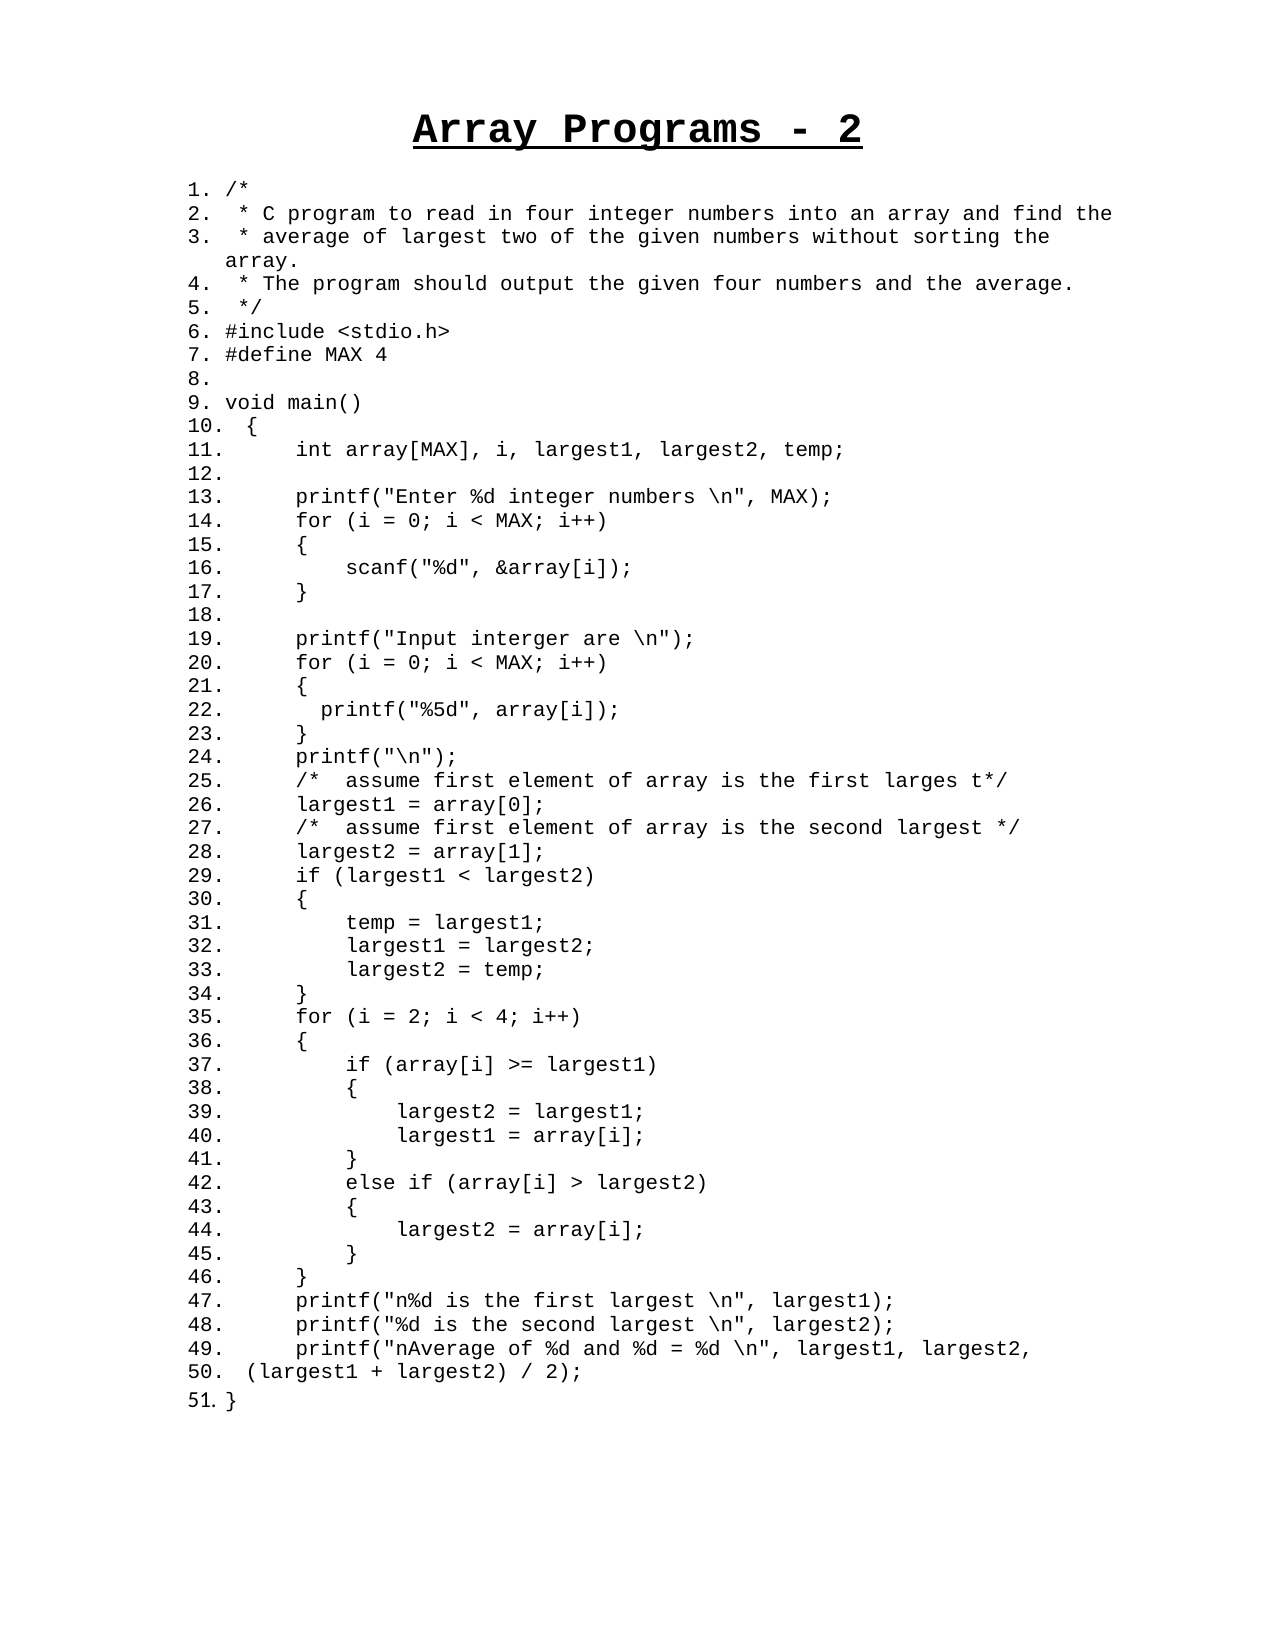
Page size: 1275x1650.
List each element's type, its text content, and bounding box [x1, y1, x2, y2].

list * average of largest two of the given numbers without sorting the array. [187, 226, 1125, 273]
list } [187, 1267, 1125, 1290]
list /* assume first element of array is the second largest */ [187, 817, 1125, 841]
list * The program should output the given four numbers and the average. [187, 273, 1125, 297]
list */ [187, 297, 1125, 321]
list void main() [187, 392, 1125, 415]
list if (largest1 < largest2) [187, 864, 1125, 888]
list largest2 = temp; [187, 959, 1125, 983]
list scanf("%d", &array[i]); [187, 557, 1125, 581]
list { [187, 415, 1125, 439]
list for (i = 0; i < MAX; i++) [187, 652, 1125, 675]
list int array[MAX], i, largest1, largest2, temp; [187, 439, 1125, 463]
list printf("n%d is the first largest \n", largest1); [187, 1290, 1125, 1314]
list } [187, 581, 1125, 604]
list /* assume first element of array is the first larges t*/ [187, 770, 1125, 794]
list { [187, 1196, 1125, 1219]
list largest2 = largest1; [187, 1101, 1125, 1125]
list } [187, 1385, 1125, 1413]
list } [187, 983, 1125, 1006]
list (largest1 + largest2) / 2); [187, 1361, 1125, 1385]
list * C program to read in four integer numbers into an array and find the [187, 202, 1125, 226]
list printf("%5d", array[i]); [187, 699, 1125, 723]
list { [187, 888, 1125, 912]
list { [187, 675, 1125, 699]
list temp = largest1; [187, 912, 1125, 936]
list printf("Input interger are \n"); [187, 628, 1125, 652]
list { [187, 533, 1125, 557]
list { [187, 1030, 1125, 1054]
list for (i = 2; i < 4; i++) [187, 1006, 1125, 1030]
list } [187, 1148, 1125, 1172]
list if (array[i] >= largest1) [187, 1054, 1125, 1077]
list for (i = 0; i < MAX; i++) [187, 510, 1125, 533]
list printf("Enter %d integer numbers \n", MAX); [187, 486, 1125, 510]
list printf("nAverage of %d and %d = %d \n", largest1, largest2, [187, 1337, 1125, 1361]
list largest2 = array[i]; [187, 1219, 1125, 1243]
text Array Programs - 2 [150, 108, 1125, 155]
list printf("%d is the second largest \n", largest2); [187, 1314, 1125, 1337]
list largest1 = largest2; [187, 936, 1125, 959]
list else if (array[i] > largest2) [187, 1172, 1125, 1196]
list } [187, 1243, 1125, 1267]
list largest2 = array[1]; [187, 841, 1125, 864]
list #define MAX 4 [187, 344, 1125, 368]
list largest1 = array[0]; [187, 794, 1125, 817]
list { [187, 1077, 1125, 1101]
list largest1 = array[i]; [187, 1125, 1125, 1148]
list } [187, 723, 1125, 746]
list #include <stdio.h> [187, 321, 1125, 344]
list printf("\n"); [187, 746, 1125, 770]
list /* [187, 179, 1125, 202]
